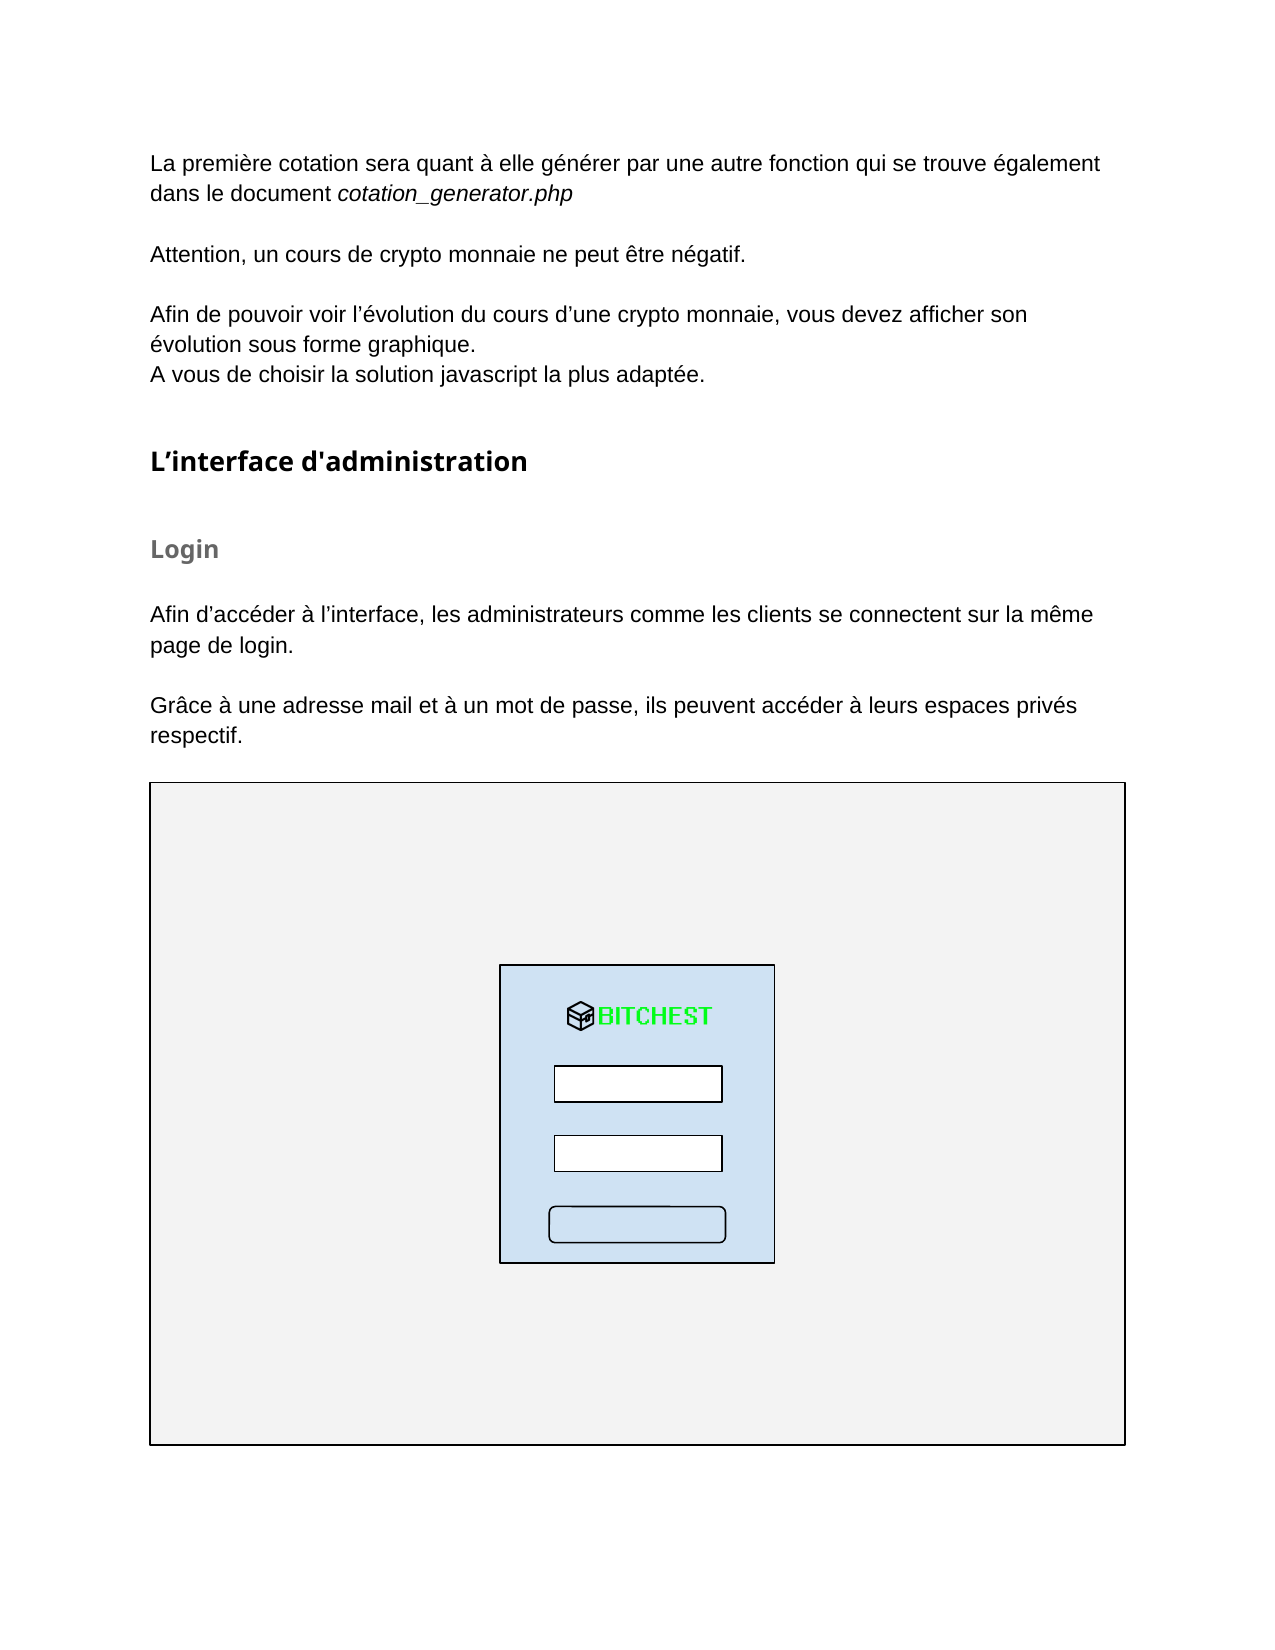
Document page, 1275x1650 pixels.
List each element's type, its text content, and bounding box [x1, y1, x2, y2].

text Attention, un cours de crypto monnaie ne peut être négatif. [150, 241, 1125, 267]
text Grâce à une adresse mail et à un mot de passe, ils peuvent accéder à leurs espaces privés respectif. [150, 692, 1125, 748]
picture [558, 990, 719, 1040]
text Afin d’accéder à l’interface, les administrateurs comme les clients se connectent sur la même page de login. [150, 601, 1125, 658]
text La première cotation sera quant à elle générer par une autre fonction qui se trouve également dans le document cotation_generator.php [150, 150, 1125, 207]
text Afin de pouvoir voir l’évolution du cours d’une crypto monnaie, vous devez afficher son évolution sous forme graphique. [150, 301, 1125, 358]
text A vous de choisir la solution javascript la plus adaptée. [150, 361, 1125, 388]
subtitle Login [150, 532, 1125, 566]
subtitle L’interface d'administration [150, 443, 1125, 479]
